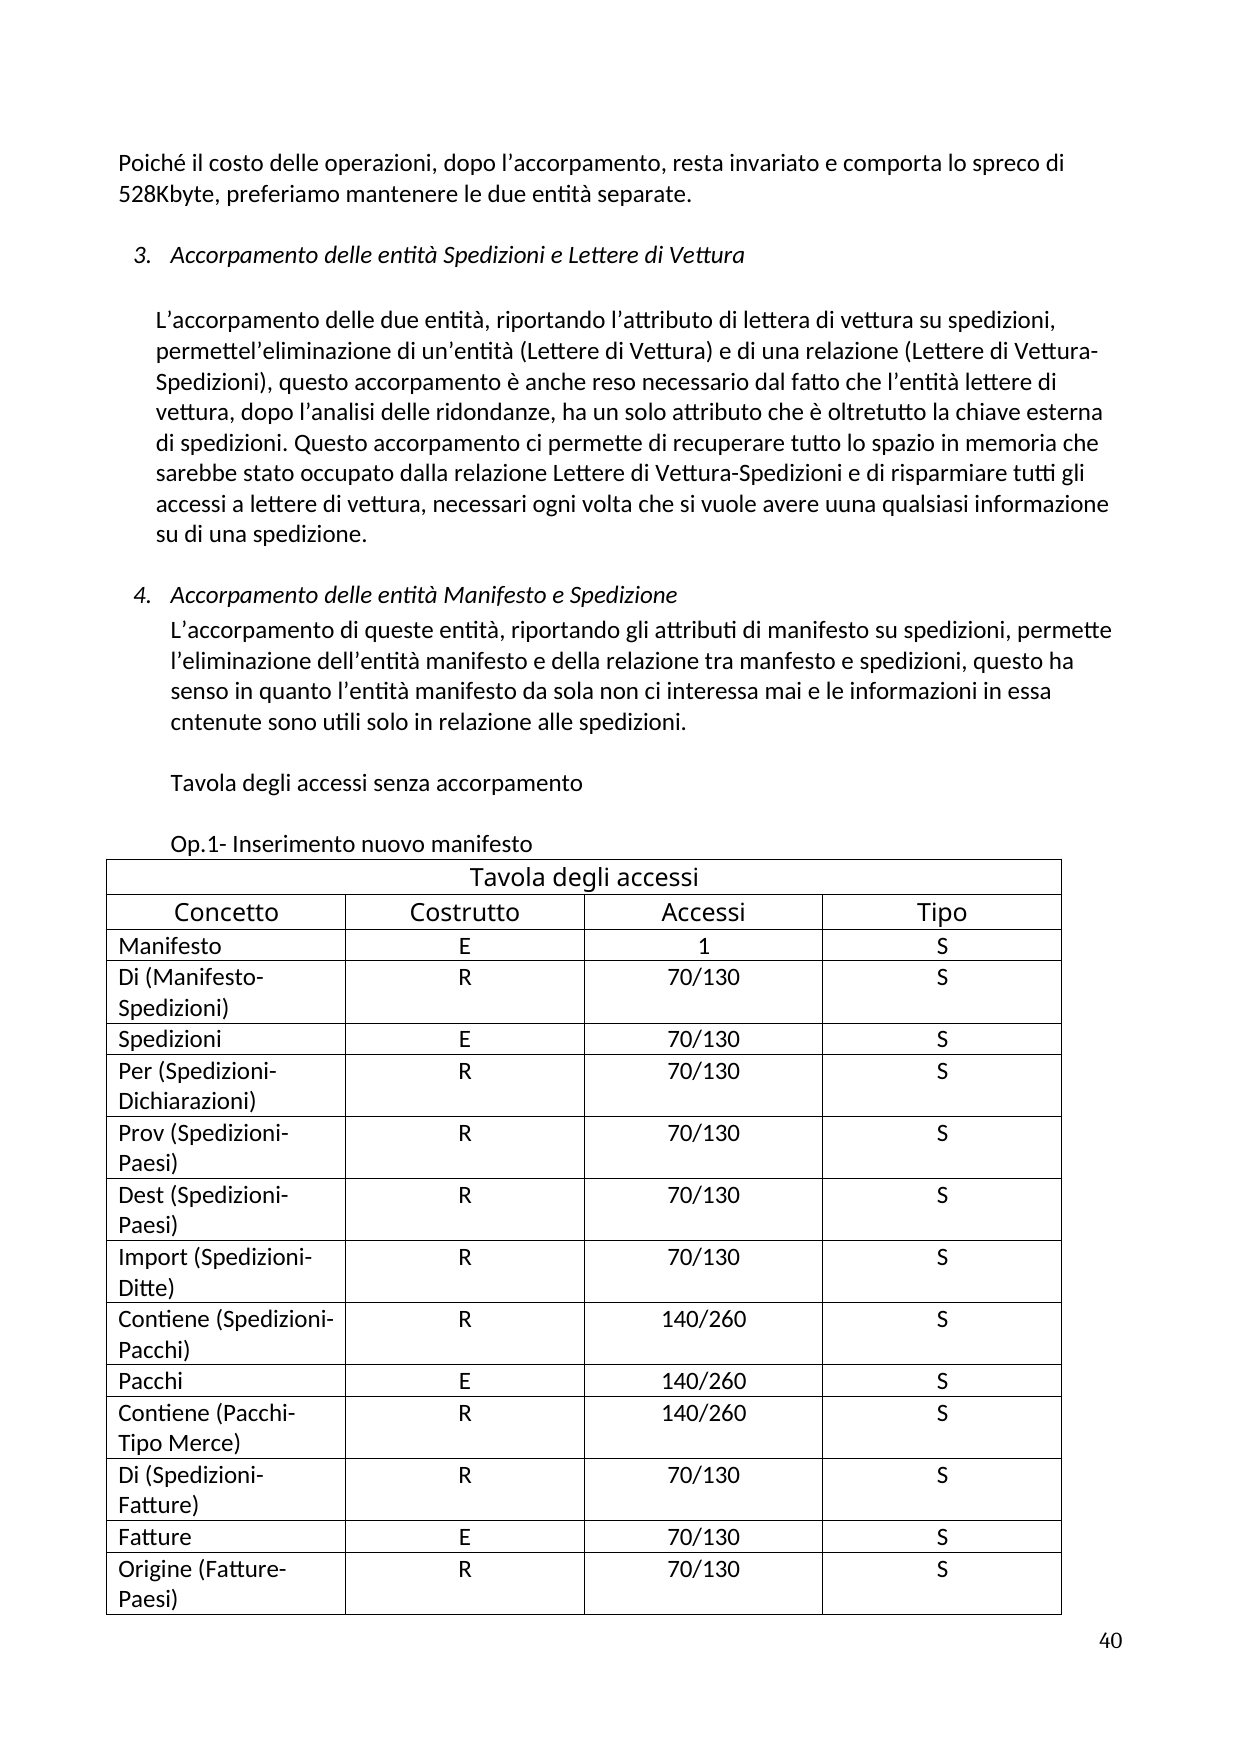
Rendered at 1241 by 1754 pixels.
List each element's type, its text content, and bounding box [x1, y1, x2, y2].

table_cell S [823, 1459, 1061, 1520]
table_cell 70/130 [585, 1117, 822, 1178]
table_cell S [823, 1117, 1061, 1178]
table_cell Spedizioni [107, 1024, 345, 1054]
table_cell S [823, 1179, 1061, 1240]
table_cell 70/130 [585, 1024, 822, 1054]
table_cell S [823, 1241, 1061, 1302]
table_cell S [823, 1055, 1061, 1116]
table_cell S [823, 961, 1061, 1022]
table_cell 70/130 [585, 961, 822, 1022]
table_cell Di (Spedizioni-Fatture) [107, 1459, 345, 1520]
table_cell R [346, 961, 584, 1022]
table_cell S [823, 1553, 1061, 1614]
table_cell Manifesto [107, 930, 345, 960]
table_cell Dest (Spedizioni-Paesi) [107, 1179, 345, 1240]
table_cell 70/130 [585, 1521, 822, 1552]
table_cell S [823, 1024, 1061, 1054]
table_header Tavola degli accessi [107, 860, 1061, 894]
table_cell Import (Spedizioni-Ditte) [107, 1241, 345, 1302]
text Poiché il costo delle operazioni, dopo l’accorpamento, resta invariato e comporta lo spreco di 528Kbyte, preferiamo mantenere le due entità separate. [118, 148, 1122, 209]
list Accorpamento delle entità Manifesto e Spedizione [133, 579, 1122, 610]
table_cell 70/130 [585, 1241, 822, 1302]
table_cell S [823, 1397, 1061, 1458]
table_cell Tipo [823, 895, 1061, 929]
list L’accorpamento delle due entità, riportando l’attributo di lettera di vettura su spedizioni, permettel’eliminazione di un’entità (Lettere di Vettura) e di una relazione (Lettere di Vettura-Spedizioni), questo accorpamento è anche reso necessario dal fatto che l’entità lettere di vettura, dopo l’analisi delle ridondanze, ha un solo attributo che è oltretutto la chiave esterna di spedizioni. Questo accorpamento ci permette di recuperare tutto lo spazio in memoria che sarebbe stato occupato dalla relazione Lettere di Vettura-Spedizioni e di risparmiare tutti gli accessi a lettere di vettura, necessari ogni volta che si vuole avere uuna qualsiasi informazione su di una spedizione. [156, 305, 1122, 549]
table_cell Costrutto [346, 895, 584, 929]
table_cell E [346, 1521, 584, 1552]
table_cell S [823, 1521, 1061, 1552]
table_cell R [346, 1459, 584, 1520]
table_cell E [346, 1024, 584, 1054]
table_cell 70/130 [585, 1459, 822, 1520]
table_cell E [346, 1365, 584, 1396]
table_cell 70/130 [585, 1553, 822, 1614]
table_cell 70/130 [585, 1055, 822, 1116]
table_cell 140/260 [585, 1303, 822, 1364]
table_cell Accessi [585, 895, 822, 929]
table_cell Concetto [107, 895, 345, 929]
table_cell R [346, 1553, 584, 1614]
table_cell 70/130 [585, 1179, 822, 1240]
table_cell 140/260 [585, 1397, 822, 1458]
table_cell S [823, 1303, 1061, 1364]
table_cell R [346, 1179, 584, 1240]
table_cell S [823, 930, 1061, 960]
table_cell R [346, 1241, 584, 1302]
list L’accorpamento di queste entità, riportando gli attributi di manifesto su spedizioni, permette l’eliminazione dell’entità manifesto e della relazione tra manfesto e spedizioni, questo ha senso in quanto l’entità manifesto da sola non ci interessa mai e le informazioni in essa cntenute sono utili solo in relazione alle spedizioni. [170, 614, 1122, 736]
list Accorpamento delle entità Spedizioni e Lettere di Vettura [133, 239, 1122, 270]
table_cell R [346, 1055, 584, 1116]
table_cell R [346, 1397, 584, 1458]
table_cell S [823, 1365, 1061, 1396]
list Op.1- Inserimento nuovo manifesto [170, 828, 1122, 858]
table_cell R [346, 1303, 584, 1364]
table_cell Contiene (Pacchi-Tipo Merce) [107, 1397, 345, 1458]
table_cell R [346, 1117, 584, 1178]
table_cell Origine (Fatture-Paesi) [107, 1553, 345, 1614]
table_cell Pacchi [107, 1365, 345, 1396]
table_cell Fatture [107, 1521, 345, 1552]
list Tavola degli accessi senza accorpamento [170, 767, 1122, 797]
table_cell Prov (Spedizioni-Paesi) [107, 1117, 345, 1178]
table_cell Contiene (Spedizioni-Pacchi) [107, 1303, 345, 1364]
table_cell Di (Manifesto-Spedizioni) [107, 961, 345, 1022]
table_cell 1 [585, 930, 822, 960]
table_cell 140/260 [585, 1365, 822, 1396]
table_cell E [346, 930, 584, 960]
table_cell Per (Spedizioni-Dichiarazioni) [107, 1055, 345, 1116]
